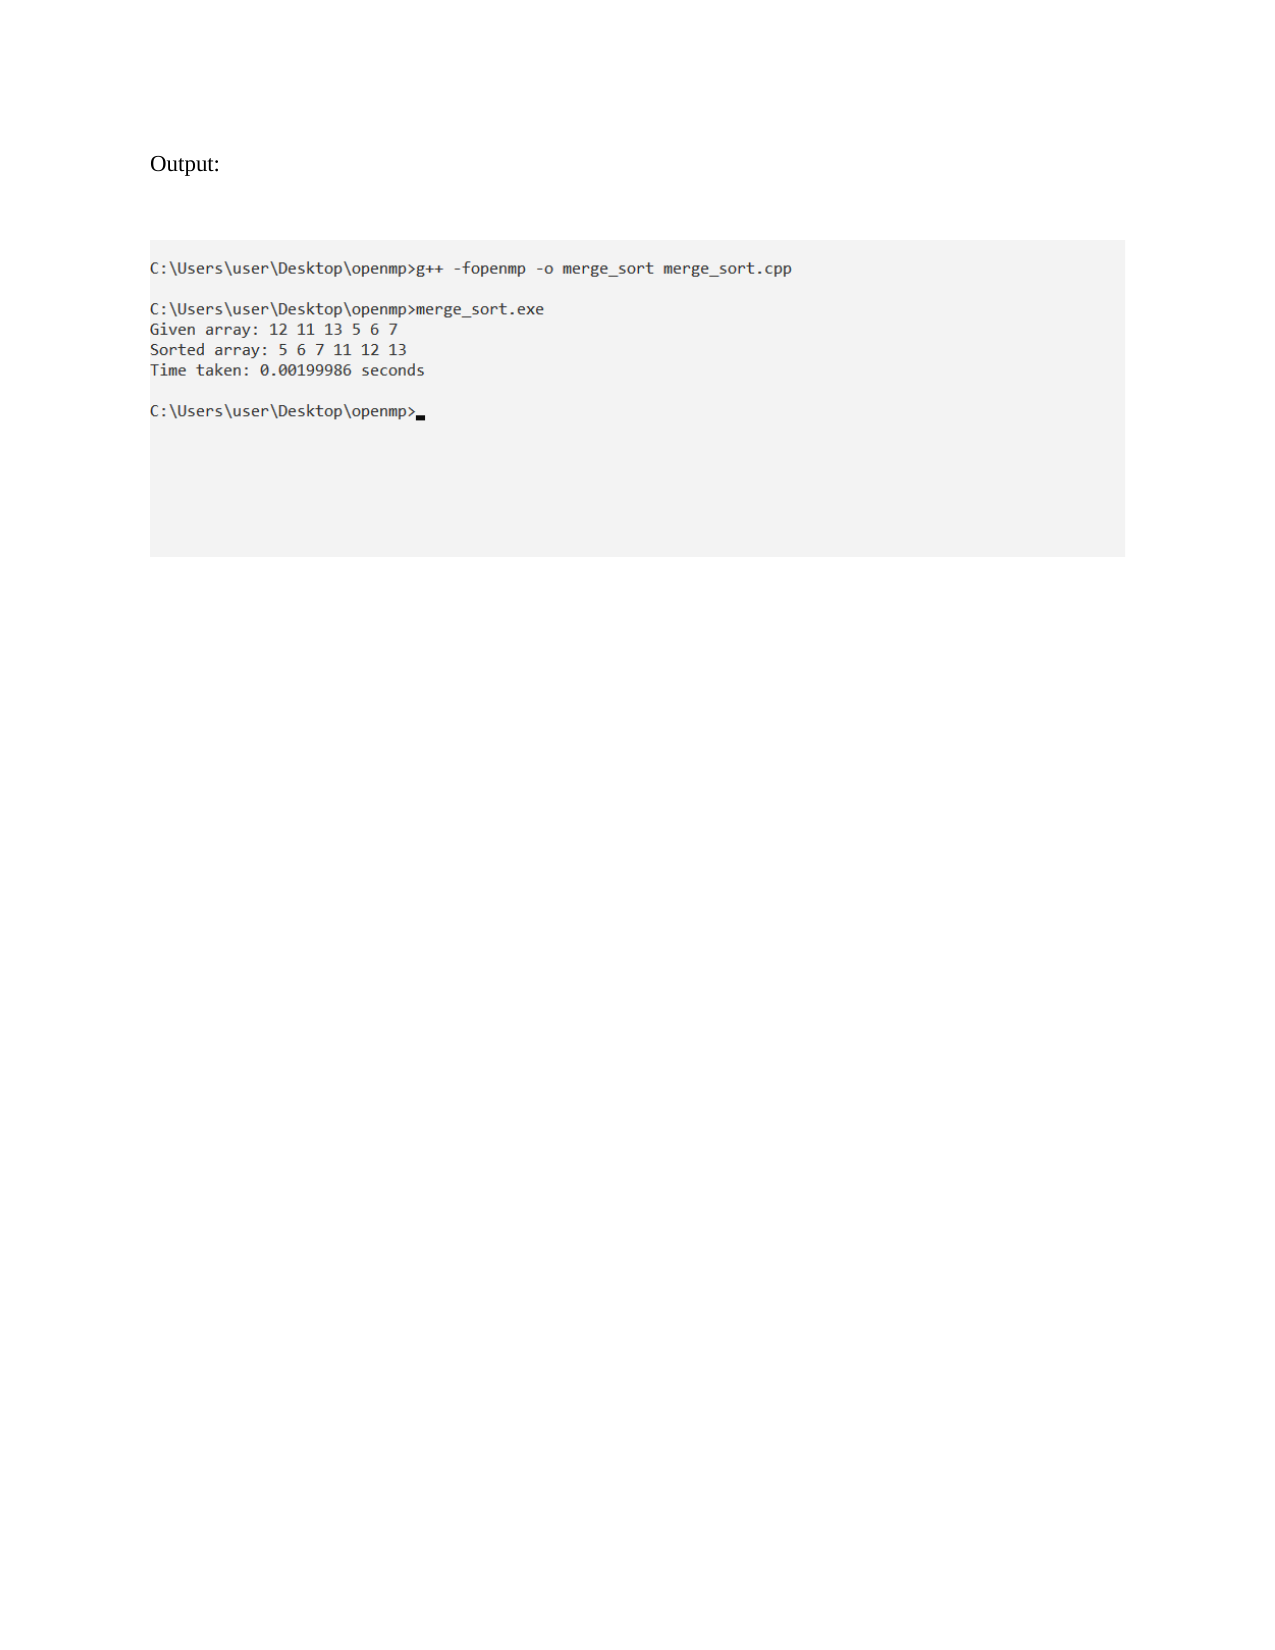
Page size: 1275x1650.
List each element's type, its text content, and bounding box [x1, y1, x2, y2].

text Output: [150, 150, 1125, 176]
picture [150, 240, 1125, 557]
